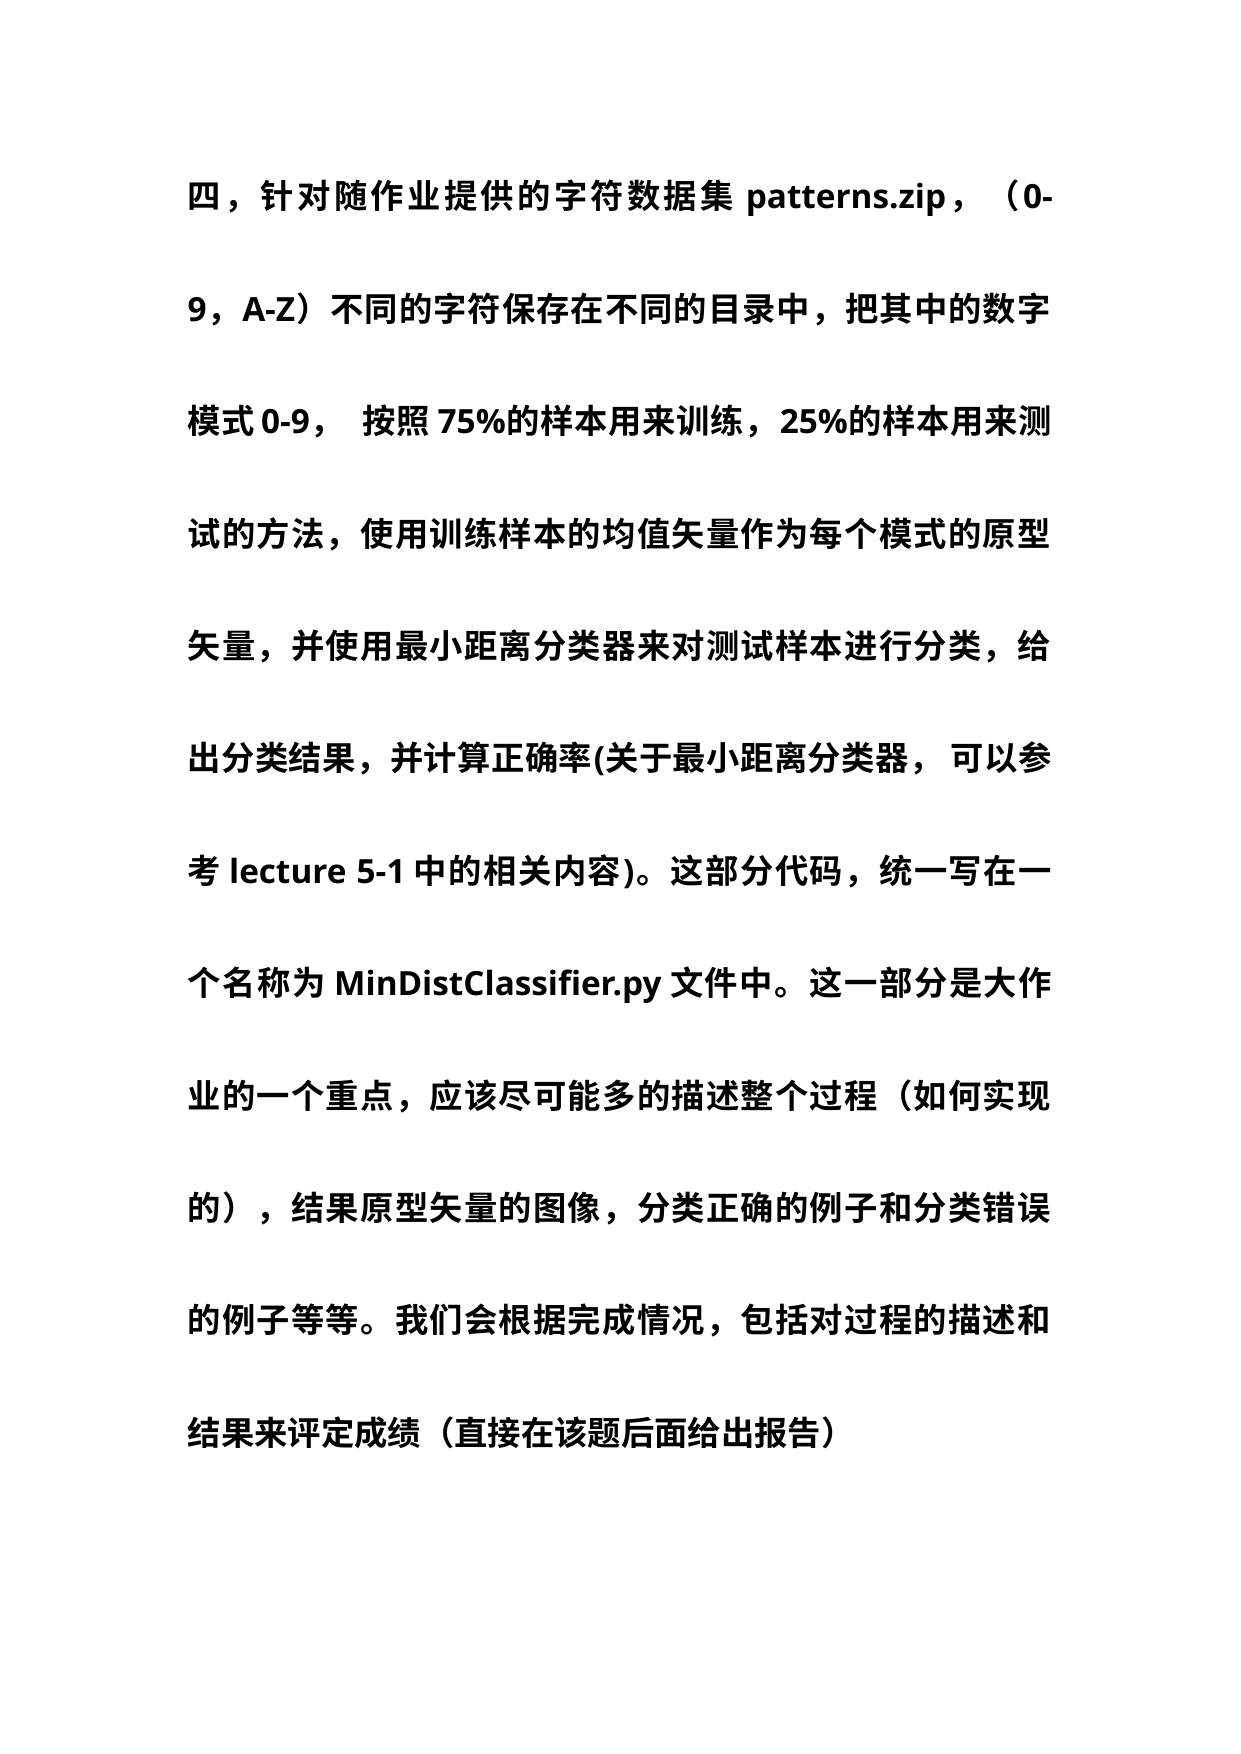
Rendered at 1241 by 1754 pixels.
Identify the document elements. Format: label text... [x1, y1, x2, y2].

subtitle 四，针对随作业提供的字符数据集patterns.zip，（0-9，A-Z）不同的字符保存在不同的目录中，把其中的数字模式0-9， 按照75%的样本用来训练，25%的样本用来测试的方法，使用训练样本的均值矢量作为每个模式的原型矢量，并使用最小距离分类器来对测试样本进行分类，给出分类结果，并计算正确率(关于最小距离分类器， 可以参考lecture 5-1中的相关内容)。这部分代码，统一写在一个名称为MinDistClassifier.py文件中。这一部分是大作业的一个重点，应该尽可能多的描述整个过程（如何实现的），结果原型矢量的图像，分类正确的例子和分类错误的例子等等。我们会根据完成情况，包括对过程的描述和结果来评定成绩（直接在该题后面给出报告） [187, 162, 1053, 1463]
